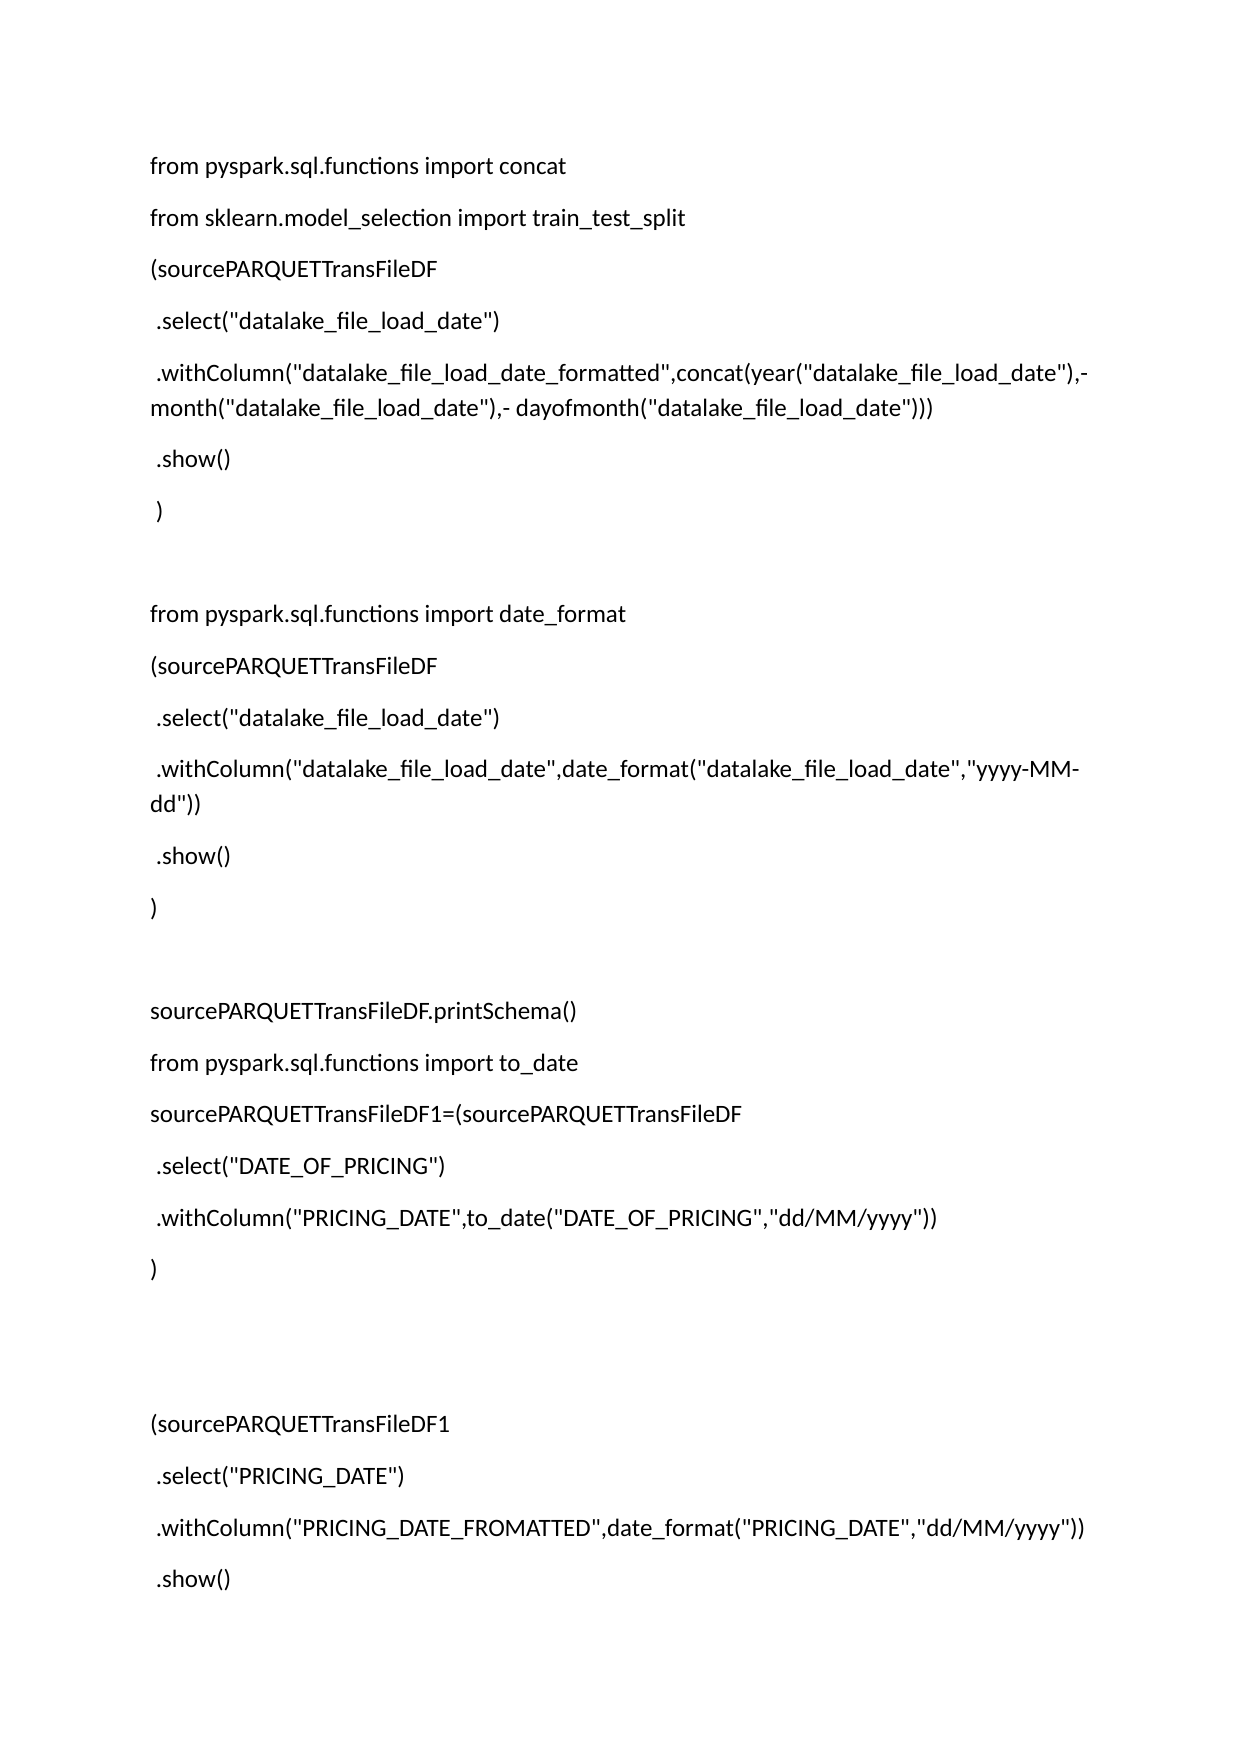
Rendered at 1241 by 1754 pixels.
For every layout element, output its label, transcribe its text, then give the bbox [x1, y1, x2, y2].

text from pyspark.sql.functions import concat [150, 150, 1090, 181]
text .select("DATE_OF_PRICING") [150, 1150, 1090, 1181]
text ) [150, 495, 1090, 526]
text .select("PRICING_DATE") [150, 1460, 1090, 1491]
text (sourcePARQUETTransFileDF [150, 650, 1090, 681]
text .show() [150, 840, 1090, 871]
text ) [150, 892, 1090, 922]
text (sourcePARQUETTransFileDF [150, 253, 1090, 284]
text sourcePARQUETTransFileDF1=(sourcePARQUETTransFileDF [150, 1098, 1090, 1129]
text (sourcePARQUETTransFileDF1 [150, 1408, 1090, 1439]
text .withColumn("datalake_file_load_date_formatted",concat(year("datalake_file_load_date"),- month("datalake_file_load_date"),- dayofmonth("datalake_file_load_date"))) [150, 357, 1090, 422]
text .withColumn("PRICING_DATE",to_date("DATE_OF_PRICING","dd/MM/yyyy")) [150, 1202, 1090, 1232]
text from sklearn.model_selection import train_test_split [150, 202, 1090, 232]
text sourcePARQUETTransFileDF.printSchema() [150, 995, 1090, 1026]
text .show() [150, 1563, 1090, 1594]
text .withColumn("datalake_file_load_date",date_format("datalake_file_load_date","yyyy-MM-dd")) [150, 753, 1090, 819]
text .select("datalake_file_load_date") [150, 702, 1090, 732]
text from pyspark.sql.functions import to_date [150, 1047, 1090, 1077]
text .select("datalake_file_load_date") [150, 305, 1090, 336]
text .show() [150, 443, 1090, 474]
text .withColumn("PRICING_DATE_FROMATTED",date_format("PRICING_DATE","dd/MM/yyyy")) [150, 1512, 1090, 1542]
text ) [150, 1253, 1090, 1284]
text from pyspark.sql.functions import date_format [150, 598, 1090, 629]
